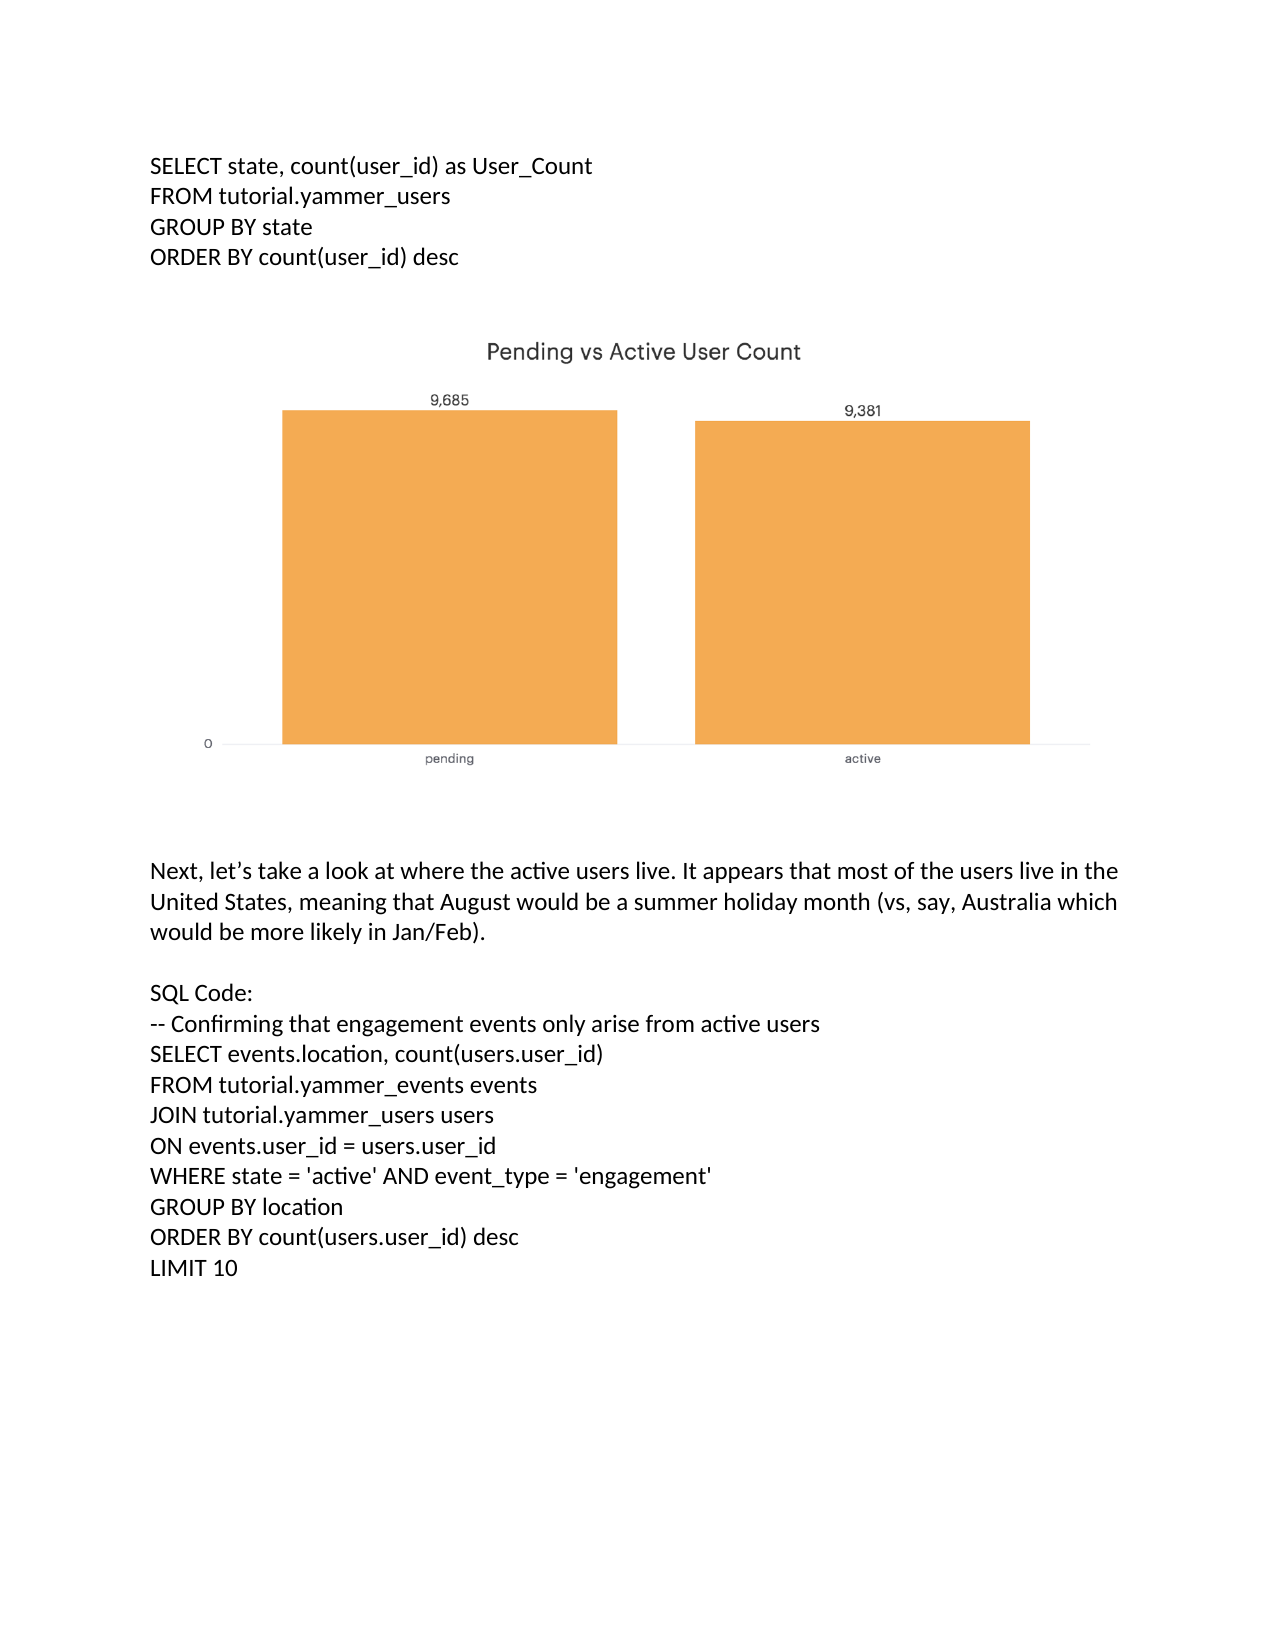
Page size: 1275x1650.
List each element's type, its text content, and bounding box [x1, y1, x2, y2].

text -- Confirming that engagement events only arise from active users [150, 1008, 1125, 1038]
text WHERE state = 'active' AND event_type = 'engagement' [150, 1161, 1125, 1191]
text SQL Code: [150, 977, 1125, 1008]
text SELECT state, count(user_id) as User_Count [150, 150, 1125, 181]
text FROM tutorial.yammer_users [150, 181, 1125, 211]
text SELECT events.location, count(users.user_id) [150, 1038, 1125, 1069]
text FROM tutorial.yammer_events events [150, 1069, 1125, 1099]
text ORDER BY count(users.user_id) desc [150, 1222, 1125, 1252]
text Next, let’s take a look at where the active users live. It appears that most of the users live in the United States, meaning that August would be a summer holiday month (vs, say, Australia which would be more likely in Jan/Feb). [150, 855, 1125, 947]
text LIMIT 10 [150, 1252, 1125, 1283]
text ORDER BY count(user_id) desc [150, 242, 1125, 272]
text ON events.user_id = users.user_id [150, 1130, 1125, 1161]
picture [150, 302, 1125, 795]
text GROUP BY location [150, 1191, 1125, 1222]
text JOIN tutorial.yammer_users users [150, 1099, 1125, 1130]
text GROUP BY state [150, 211, 1125, 242]
